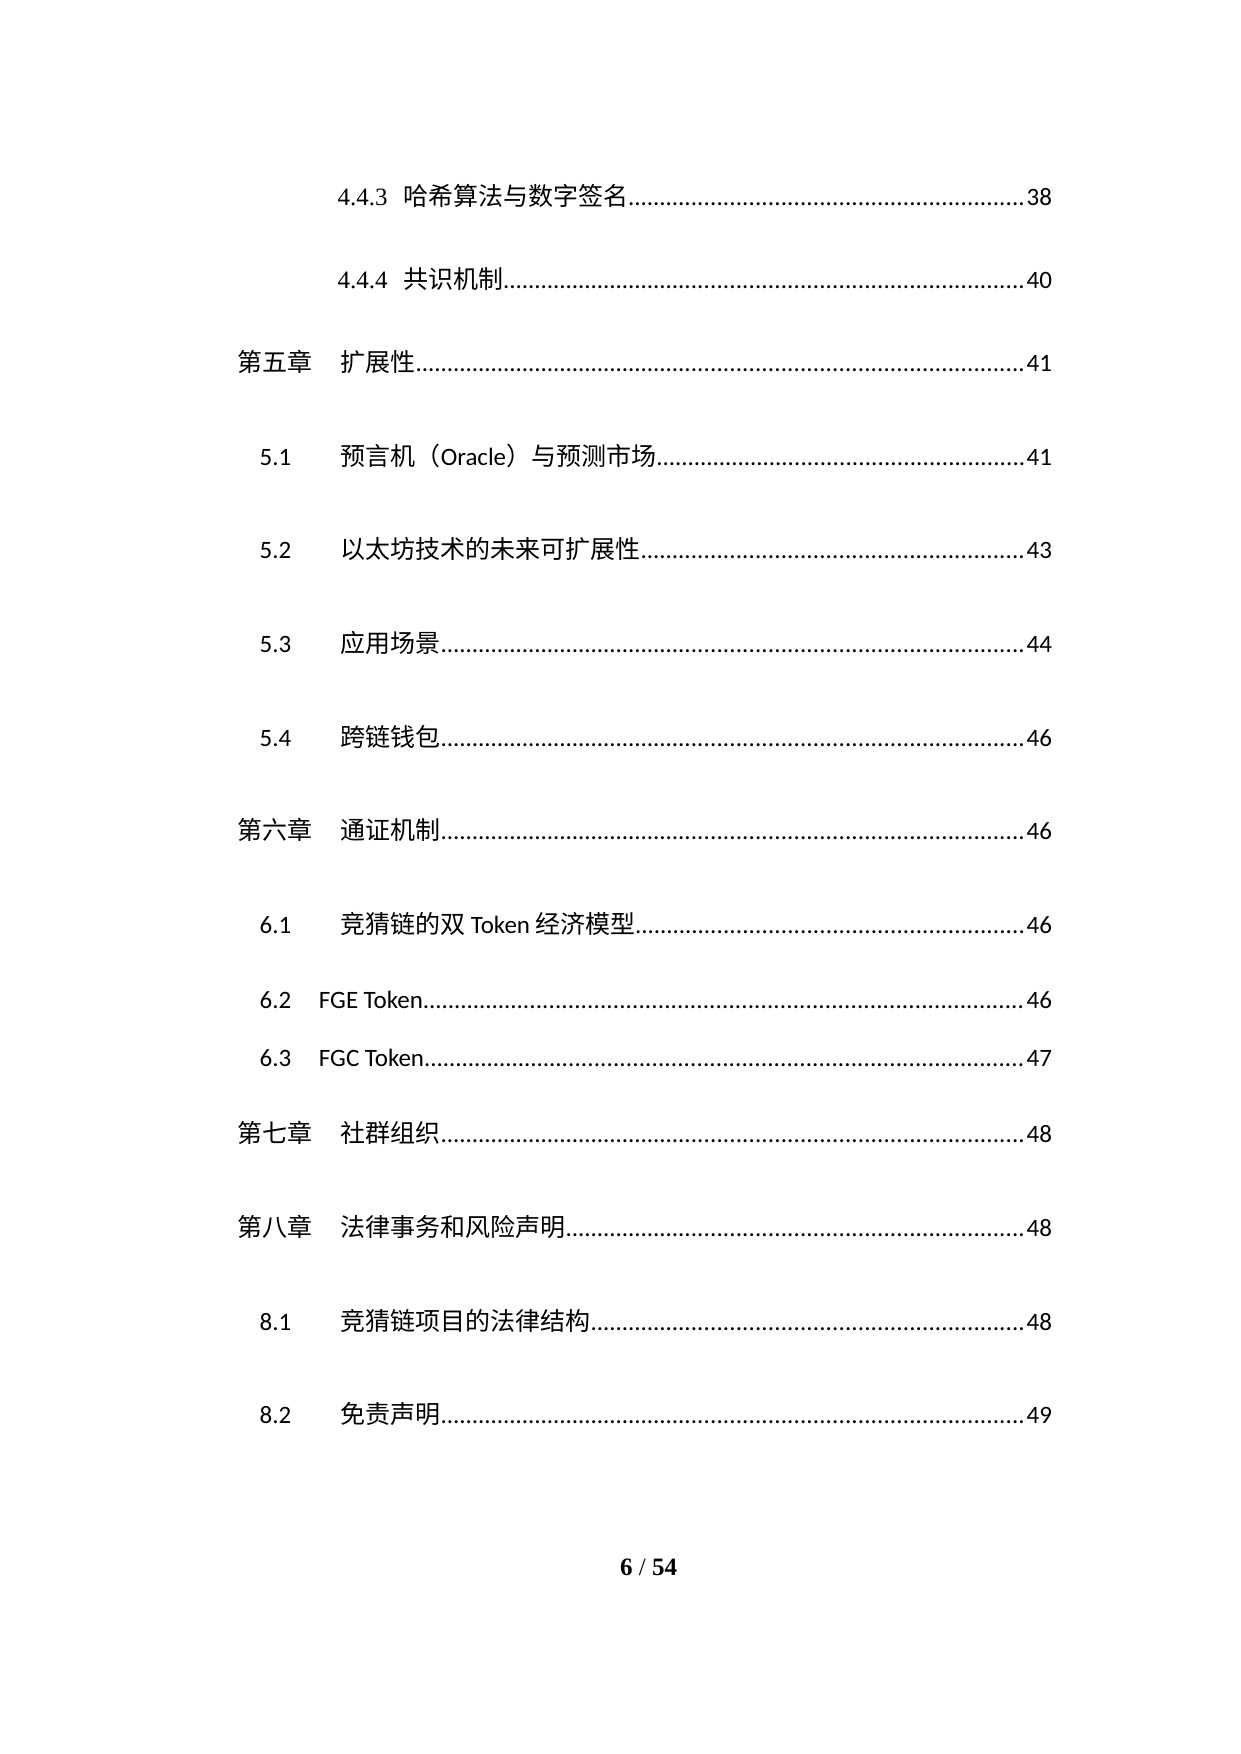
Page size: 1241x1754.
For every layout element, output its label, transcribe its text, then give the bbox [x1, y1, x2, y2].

text 第六章 通证机制 46 [187, 796, 1053, 861]
text 6.2 FGE Token 46 [209, 983, 1053, 1016]
text 第五章 扩展性 41 [187, 328, 1053, 393]
text 第七章 社群组织 48 [187, 1099, 1053, 1164]
text 5.1 预言机（Oracle）与预测市场 41 [209, 422, 1053, 487]
text 4.4.4 共识机制 40 [287, 245, 1053, 310]
text 第八章 法律事务和风险声明 48 [187, 1193, 1053, 1258]
text 4.4.3 哈希算法与数字签名 38 [287, 162, 1053, 227]
text 5.4 跨链钱包 46 [209, 703, 1053, 768]
text 5.2 以太坊技术的未来可扩展性 43 [209, 516, 1053, 581]
text 5.3 应用场景 44 [209, 609, 1053, 674]
text 8.2 免责声明 49 [209, 1380, 1053, 1445]
text 8.1 竞猜链项目的法律结构 48 [209, 1287, 1053, 1352]
text 6.1 竞猜链的双Token经济模型 46 [209, 890, 1053, 955]
text 6.3 FGC Token 47 [209, 1041, 1053, 1074]
